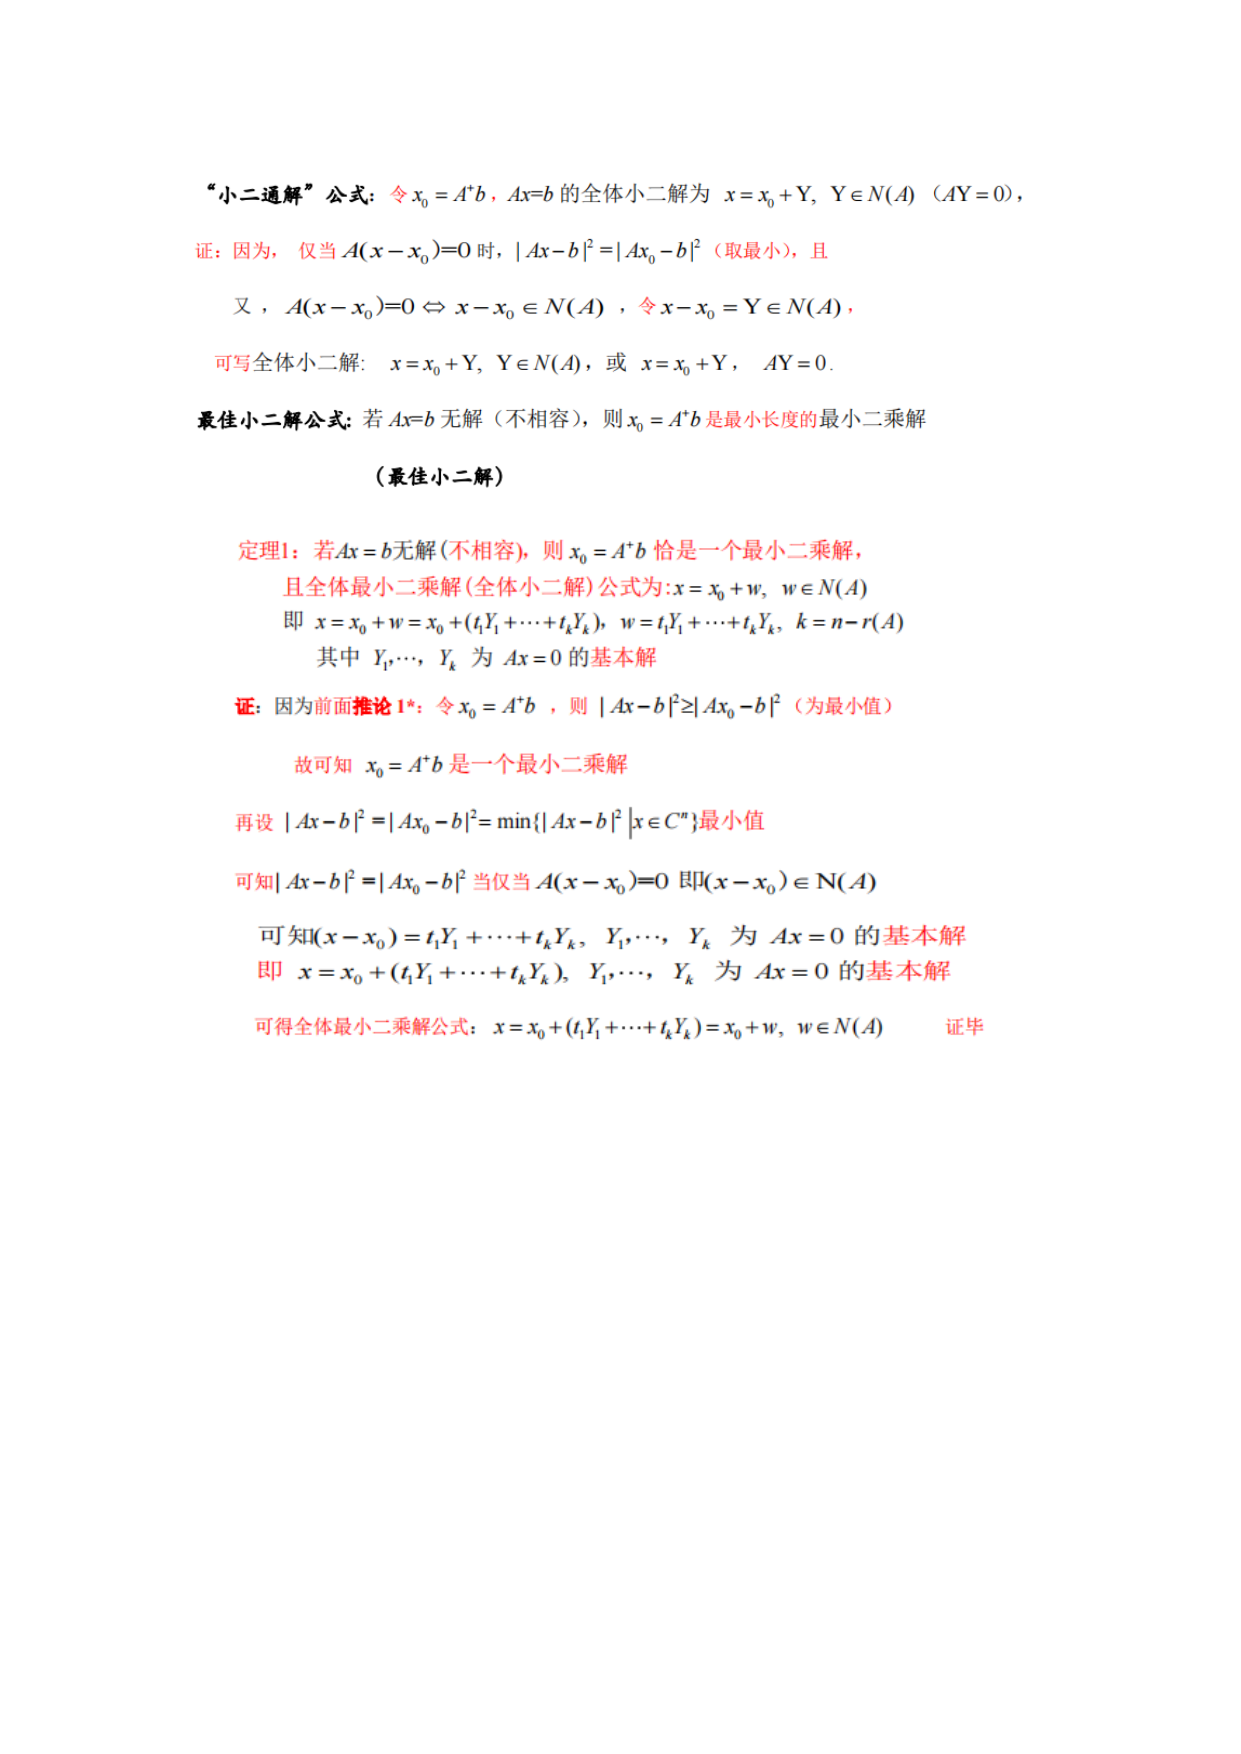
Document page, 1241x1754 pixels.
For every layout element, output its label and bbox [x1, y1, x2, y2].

picture [187, 533, 1052, 1073]
picture [187, 162, 1053, 502]
